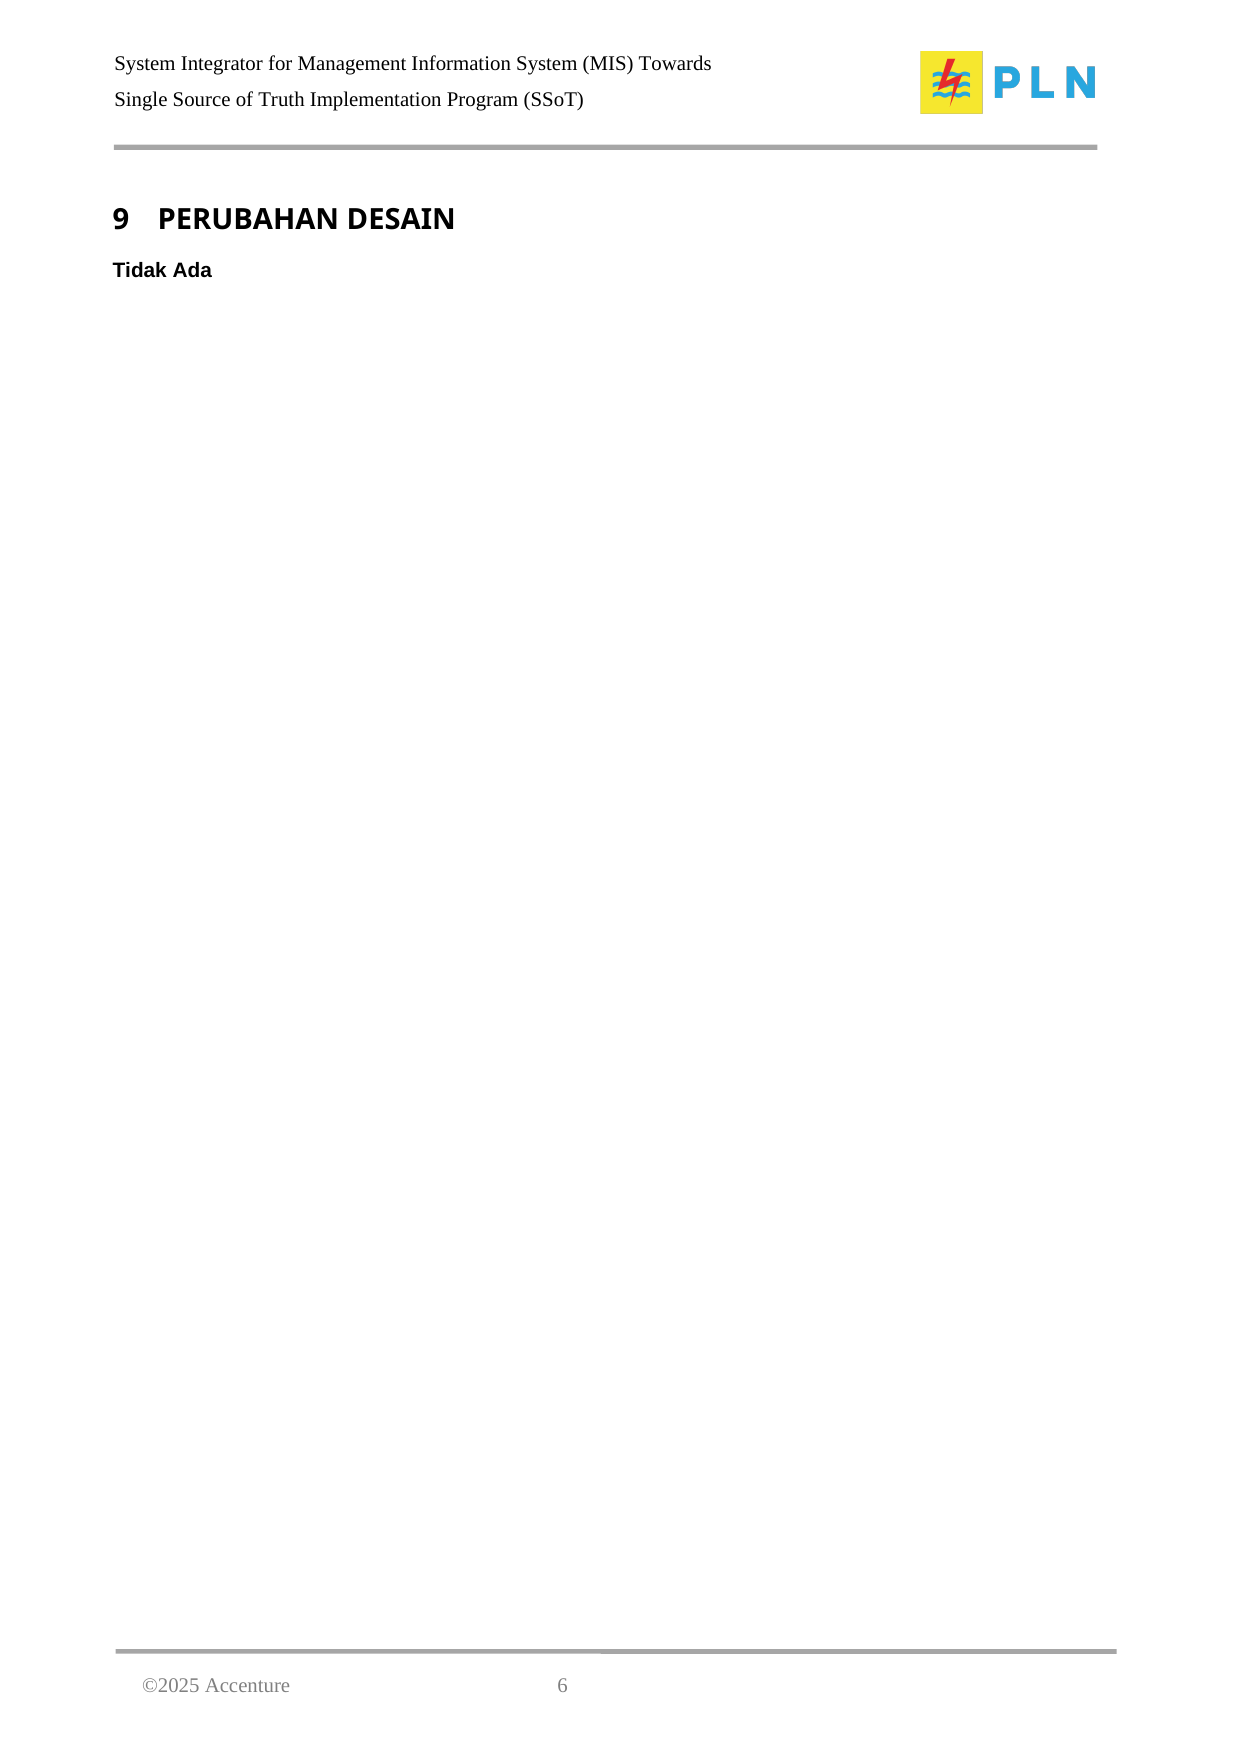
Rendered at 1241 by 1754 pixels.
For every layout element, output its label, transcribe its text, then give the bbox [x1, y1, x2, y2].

picture [920, 51, 1095, 114]
text Tidak Ada [112, 257, 1128, 281]
subtitle PERUBAHAN DESAIN [112, 198, 1128, 238]
